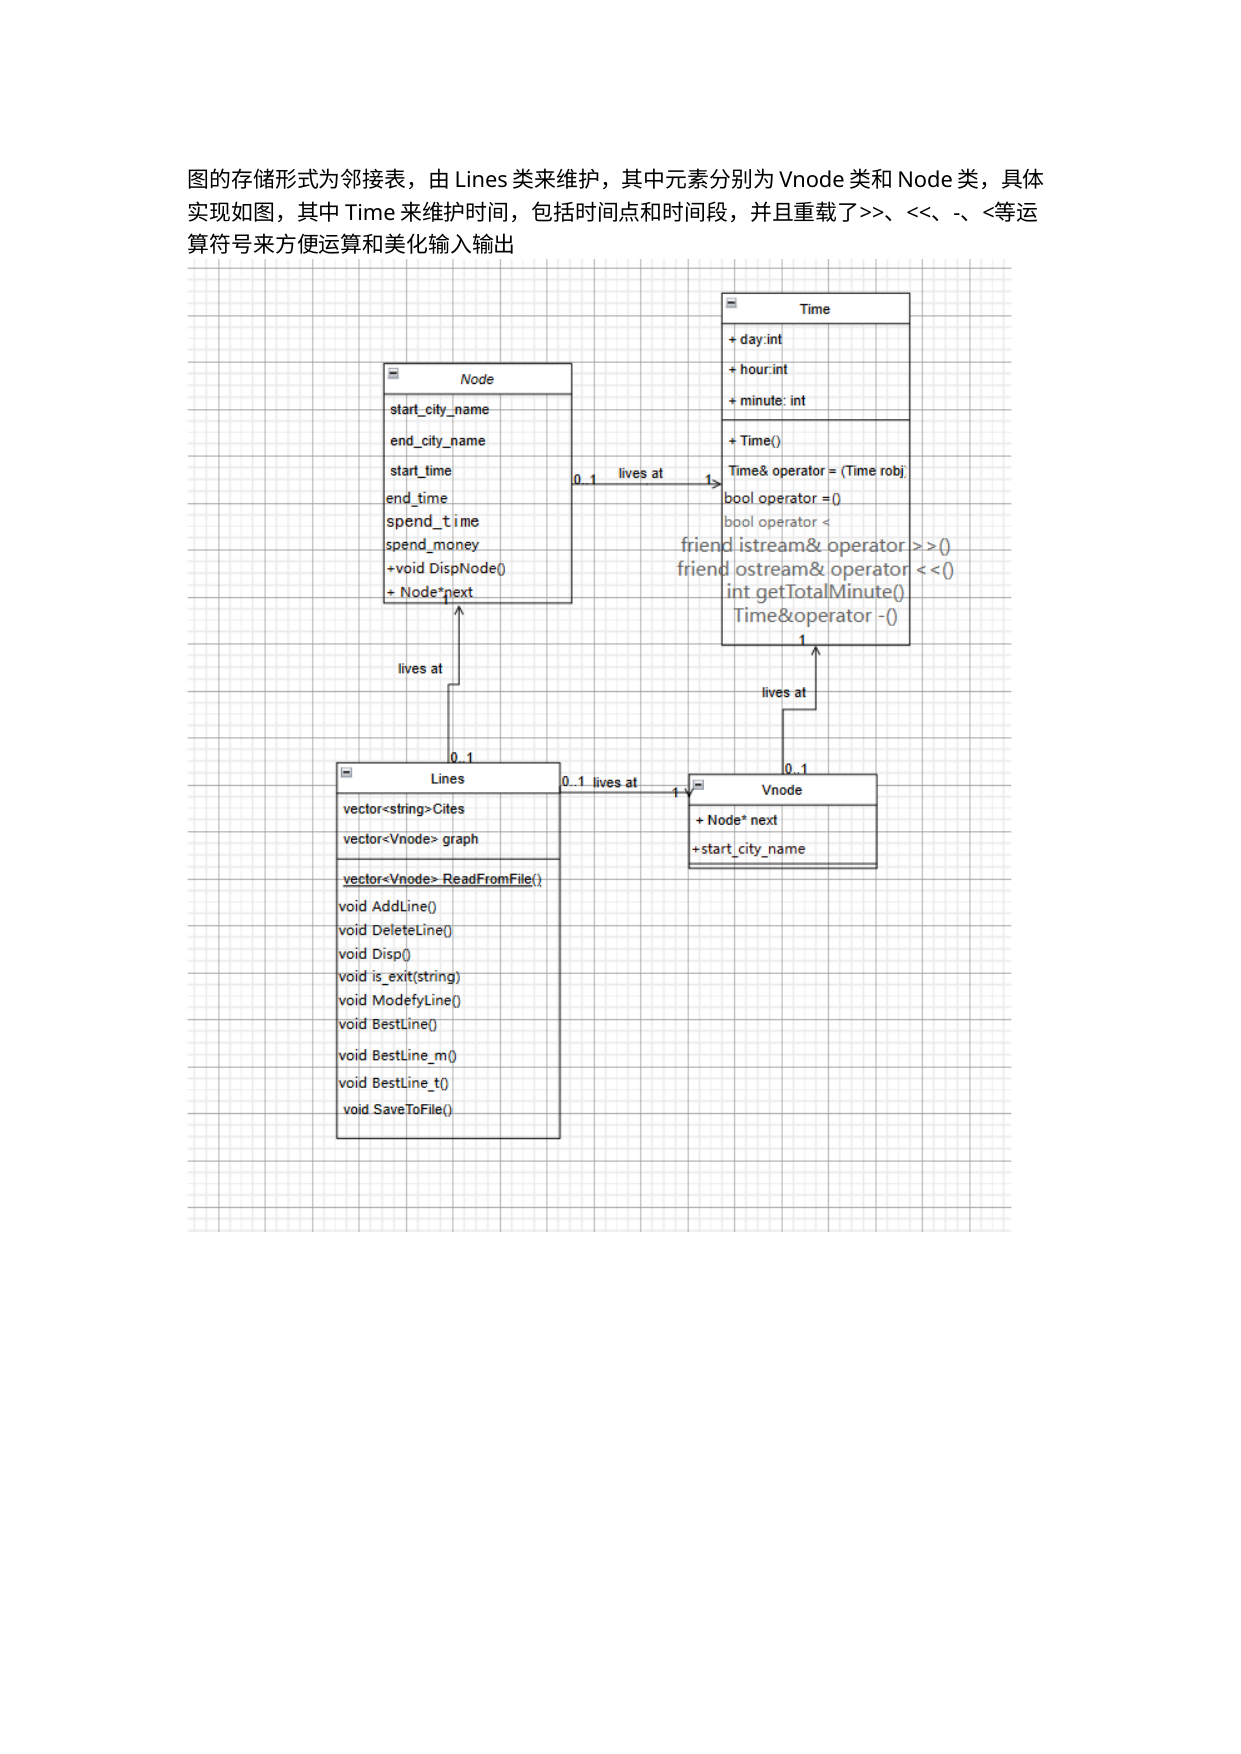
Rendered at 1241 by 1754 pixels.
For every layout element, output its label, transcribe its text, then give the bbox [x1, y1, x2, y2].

text 图的存储形式为邻接表，由Lines类来维护，其中元素分别为Vnode类和Node类，具体实现如图，其中Time来维护时间，包括时间点和时间段，并且重载了>>、<<、-、<等运算符号来方便运算和美化输入输出 [187, 162, 1053, 259]
picture [187, 259, 1012, 1232]
